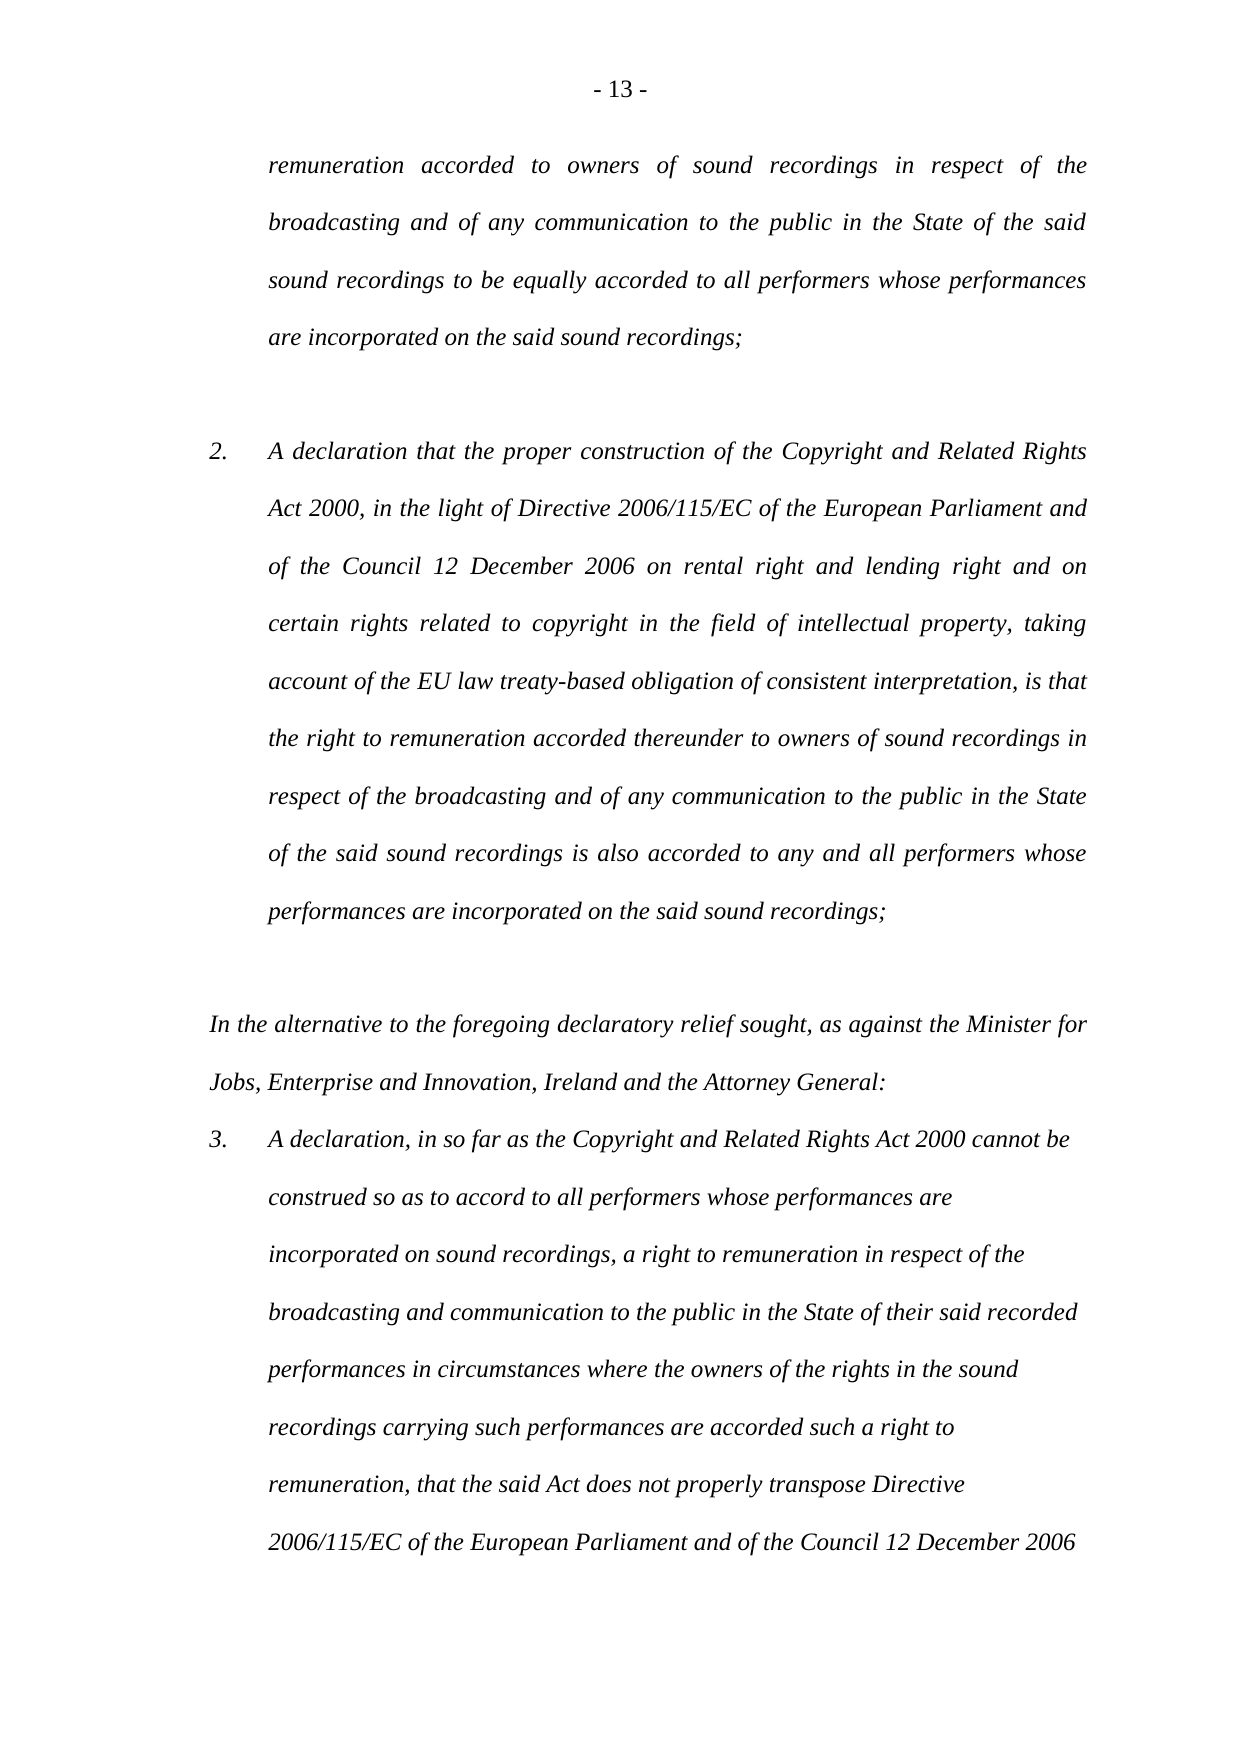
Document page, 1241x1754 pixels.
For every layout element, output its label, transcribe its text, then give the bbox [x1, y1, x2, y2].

list 2. A declaration that the proper construction of the Copyright and Related Rights Act 2000, in the light of Directive 2006/115/EC of the European Parliament and of the Council 12 December 2006 on rental right and lending right and on certain rights related to copyright in the field of intellectual property, taking account of the EU law treaty-based obligation of consistent interpretation, is that the right to remuneration accorded thereunder to owners of sound recordings in respect of the broadcasting and of any communication to the public in the State of the said sound recordings is also accorded to any and all performers whose performances are incorporated on the said sound recordings; [209, 436, 1090, 925]
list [209, 1124, 1090, 1556]
list In the alternative to the foregoing declaratory relief sought, as against the Minister for Jobs, Enterprise and Innovation, Ireland and the Attorney General: [209, 1009, 1090, 1096]
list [209, 150, 1090, 351]
